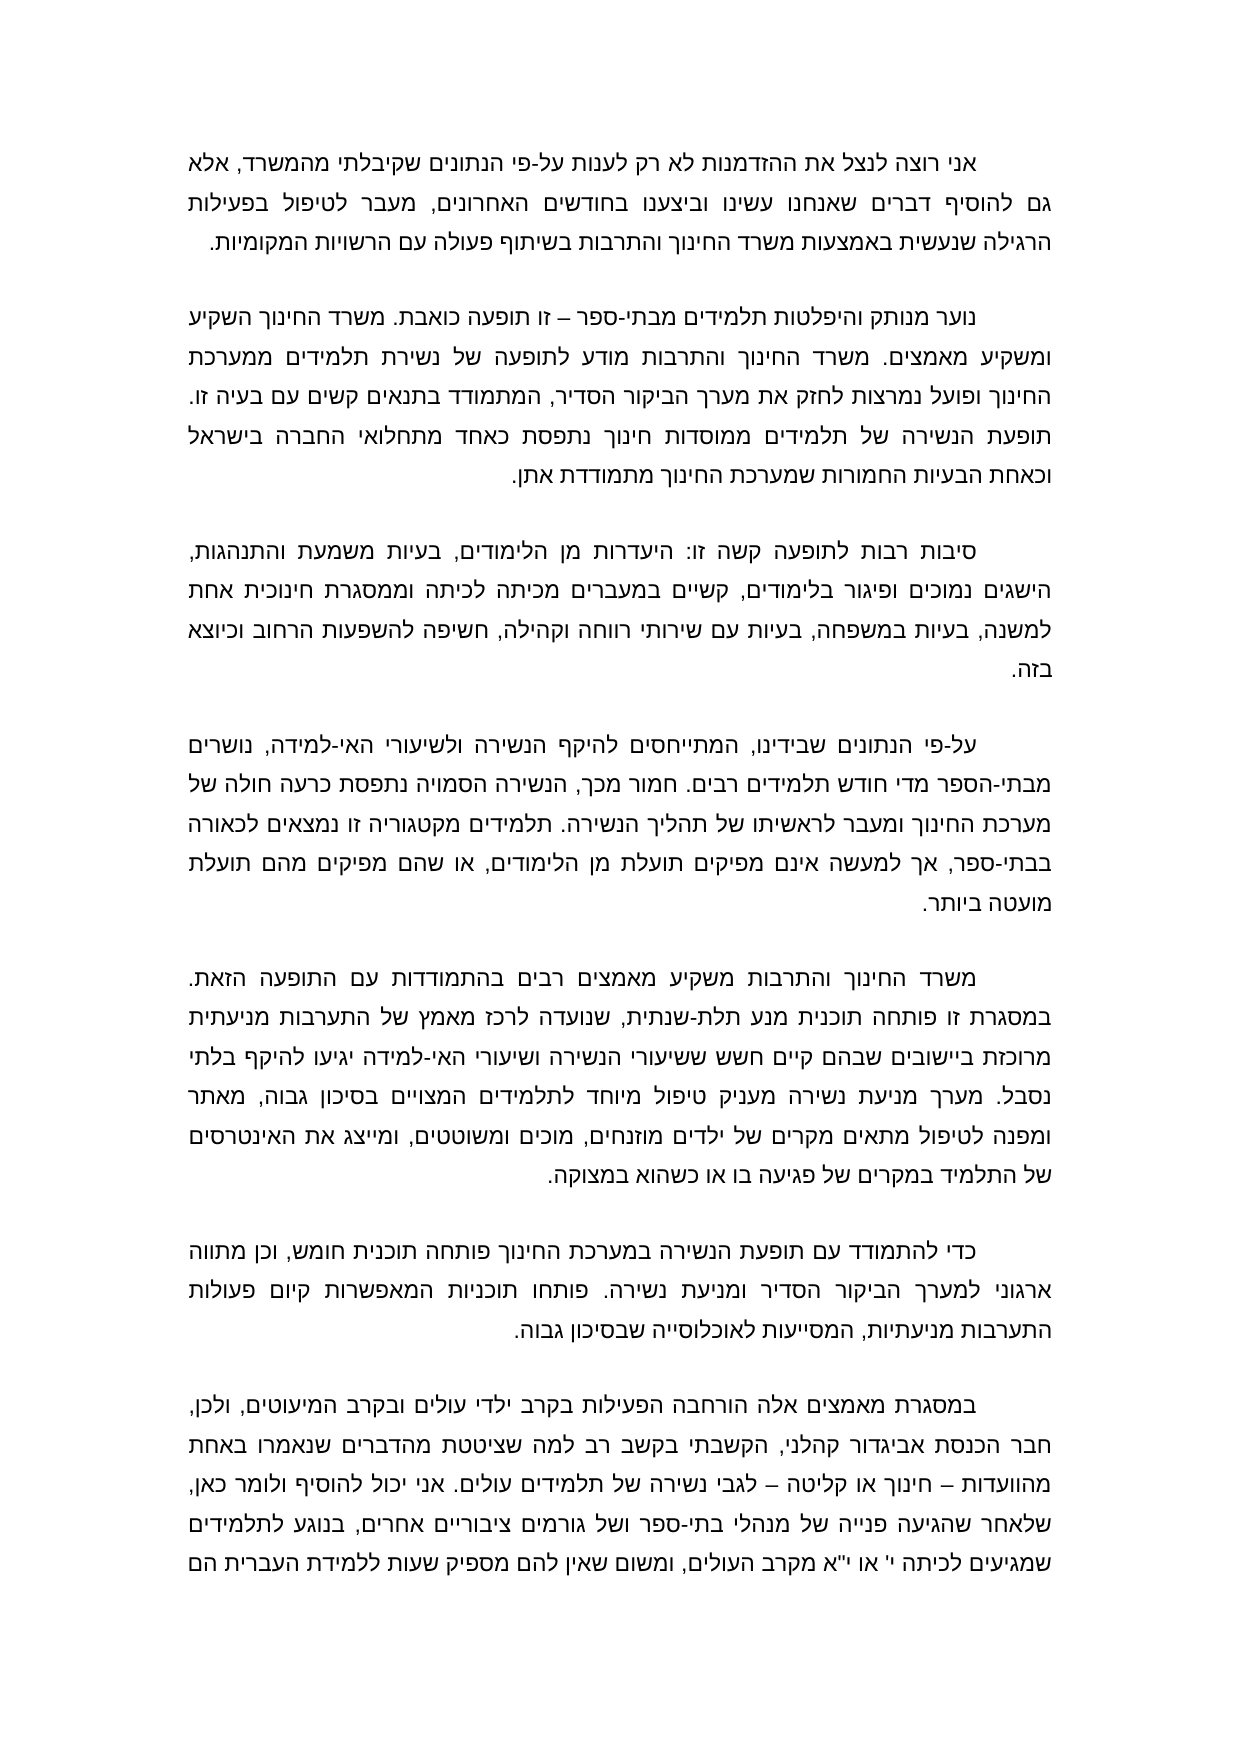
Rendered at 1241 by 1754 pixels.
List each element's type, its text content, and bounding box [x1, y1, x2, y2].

text אני רוצה לנצל את ההזדמנות לא רק לענות על-פי הנתונים שקיבלתי מהמשרד, אלא גם להוסיף דברים שאנחנו עשינו וביצענו בחודשים האחרונים, מעבר לטיפול בפעילות הרגילה שנעשית באמצעות משרד החינוך והתרבות בשיתוף פעולה עם הרשויות המקומיות. [187, 150, 1053, 255]
text סיבות רבות לתופעה קשה זו: היעדרות מן הלימודים, בעיות משמעת והתנהגות, הישגים נמוכים ופיגור בלימודים, קשיים במעברים מכיתה לכיתה וממסגרת חינוכית אחת למשנה, בעיות במשפחה, בעיות עם שירותי רווחה וקהילה, חשיפה להשפעות הרחוב וכיוצא בזה. [187, 538, 1053, 682]
text משרד החינוך והתרבות משקיע מאמצים רבים בהתמודדות עם התופעה הזאת. במסגרת זו פותחה תוכנית מנע תלת-שנתית, שנועדה לרכז מאמץ של התערבות מניעתית מרוכזת ביישובים שבהם קיים חשש ששיעורי הנשירה ושיעורי האי-למידה יגיעו להיקף בלתי נסבל. מערך מניעת נשירה מעניק טיפול מיוחד לתלמידים המצויים בסיכון גבוה, מאתר ומפנה לטיפול מתאים מקרים של ילדים מוזנחים, מוכים ומשוטטים, ומייצג את האינטרסים של התלמיד במקרים של פגיעה בו או כשהוא במצוקה. [187, 965, 1053, 1189]
text על-פי הנתונים שבידינו, המתייחסים להיקף הנשירה ולשיעורי האי-למידה, נושרים מבתי-הספר מדי חודש תלמידים רבים. חמור מכך, הנשירה הסמויה נתפסת כרעה חולה של מערכת החינוך ומעבר לראשיתו של תהליך הנשירה. תלמידים מקטגוריה זו נמצאים לכאורה בבתי-ספר, אך למעשה אינם מפיקים תועלת מן הלימודים, או שהם מפיקים מהם תועלת מועטה ביותר. [187, 732, 1053, 916]
text נוער מנותק והיפלטות תלמידים מבתי-ספר – זו תופעה כואבת. משרד החינוך השקיע ומשקיע מאמצים. משרד החינוך והתרבות מודע לתופעה של נשירת תלמידים ממערכת החינוך ופועל נמרצות לחזק את מערך הביקור הסדיר, המתמודד בתנאים קשים עם בעיה זו. תופעת הנשירה של תלמידים ממוסדות חינוך נתפסת כאחד מתחלואי החברה בישראל וכאחת הבעיות החמורות שמערכת החינוך מתמודדת אתן. [187, 304, 1053, 489]
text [187, 1392, 1053, 1576]
text כדי להתמודד עם תופעת הנשירה במערכת החינוך פותחה תוכנית חומש, וכן מתווה ארגוני למערך הביקור הסדיר ומניעת נשירה. פותחו תוכניות המאפשרות קיום פעולות התערבות מניעתיות, המסייעות לאוכלוסייה שבסיכון גבוה. [187, 1238, 1053, 1343]
